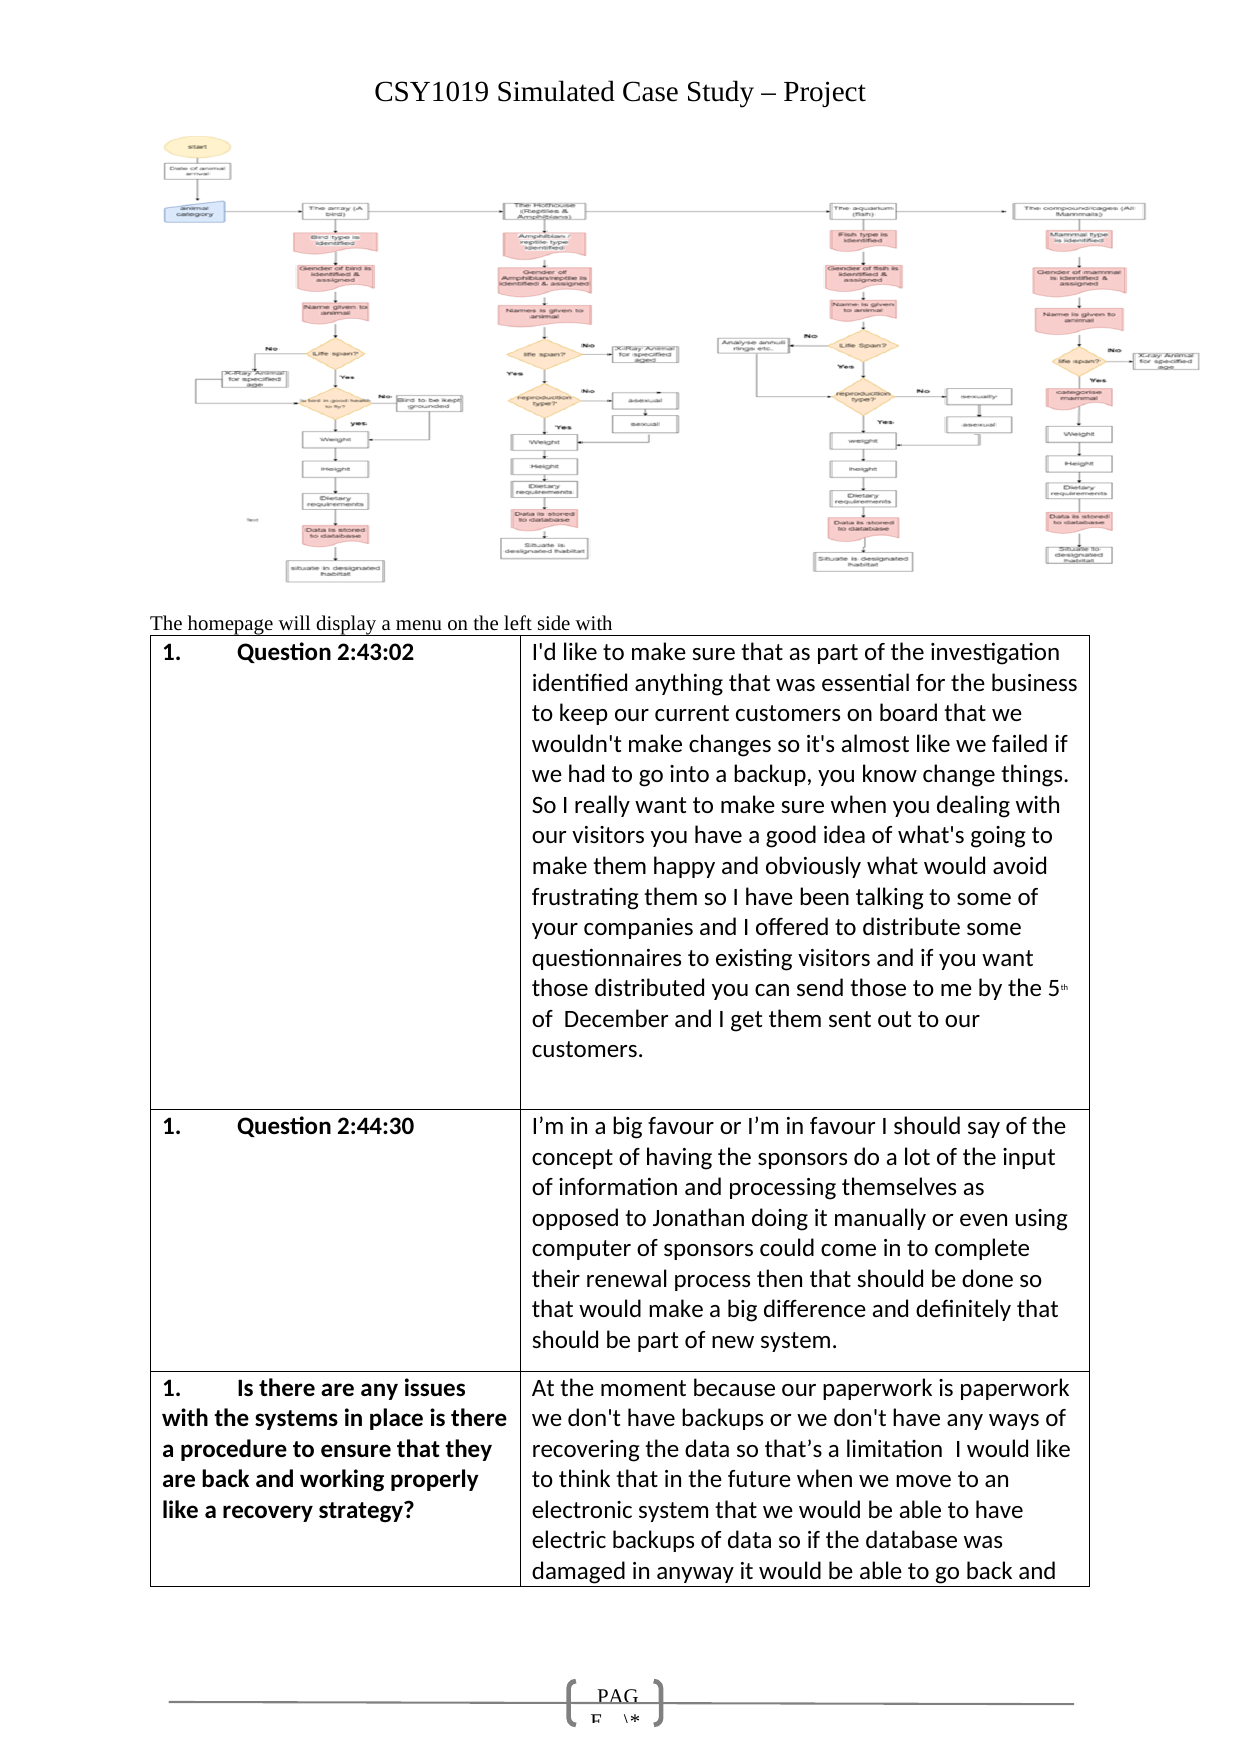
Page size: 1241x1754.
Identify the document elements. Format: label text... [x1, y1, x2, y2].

table_cell I’m in a big favour or I’m in favour I should say of the concept of having the sponsors do a lot of the input of information and processing themselves as opposed to Jonathan doing it manually or even using computer of sponsors could come in to complete their renewal process then that should be done so that would make a big difference and definitely that should be part of new system. [521, 1110, 1089, 1371]
table_cell At the moment because our paperwork is paperwork we don't have backups or we don't have any ways of recovering the data so that’s a limitation I would like to think that in the future when we move to an electronic system that we would be able to have electric backups of data so if the database was damaged in anyway it would be able to go back and recover a copy of the latest information without losing any data so it's really important that we have that recovery system as part of our solution. [521, 1372, 1089, 1586]
table_cell I'd like to make sure that as part of the investigation identified anything that was essential for the business to keep our current customers on board that we wouldn't make changes so it's almost like we failed if we had to go into a backup, you know change things. So I really want to make sure when you dealing with our visitors you have a good idea of what's going to make them happy and obviously what would avoid frustrating them so I have been talking to some of your companies and I offered to distribute some questionnaires to existing visitors and if you want those distributed you can send those to me by the 5th of December and I get them sent out to our customers. [521, 636, 1089, 1109]
table_cell Question 2:43:02 [151, 636, 520, 1109]
picture [150, 133, 1213, 588]
table_cell Question 2:44:30 [151, 1110, 520, 1371]
table_cell Is there are any issues with the systems in place is there a procedure to ensure that they are back and working properly like a recovery strategy? [151, 1372, 520, 1586]
